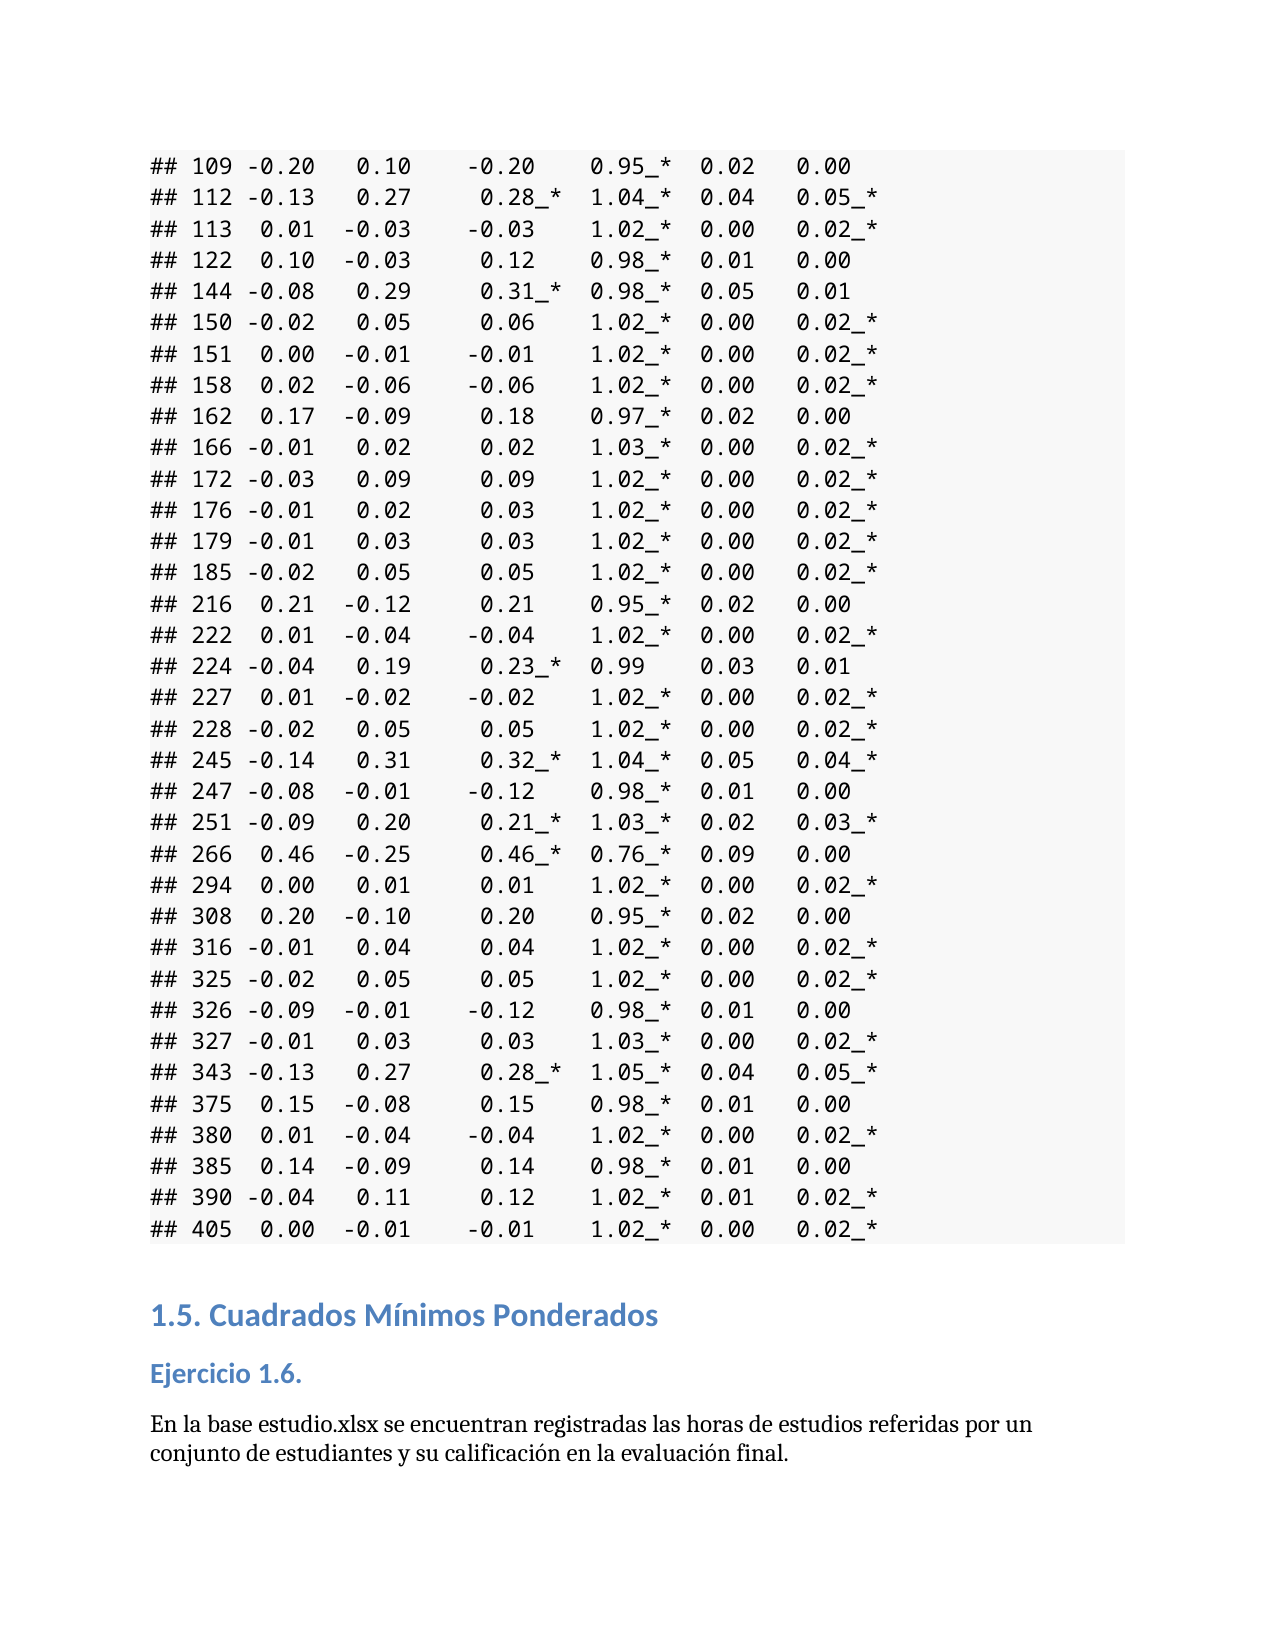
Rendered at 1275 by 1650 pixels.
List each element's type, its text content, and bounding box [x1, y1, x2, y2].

subtitle 1.5. Cuadrados Mínimos Ponderados [150, 1294, 1125, 1334]
text En la base estudio.xlsx se encuentran registradas las horas de estudios referidas por un conjunto de estudiantes y su calificación en la evaluación final. [150, 1410, 1125, 1467]
subtitle Ejercicio 1.6. [150, 1355, 1125, 1391]
